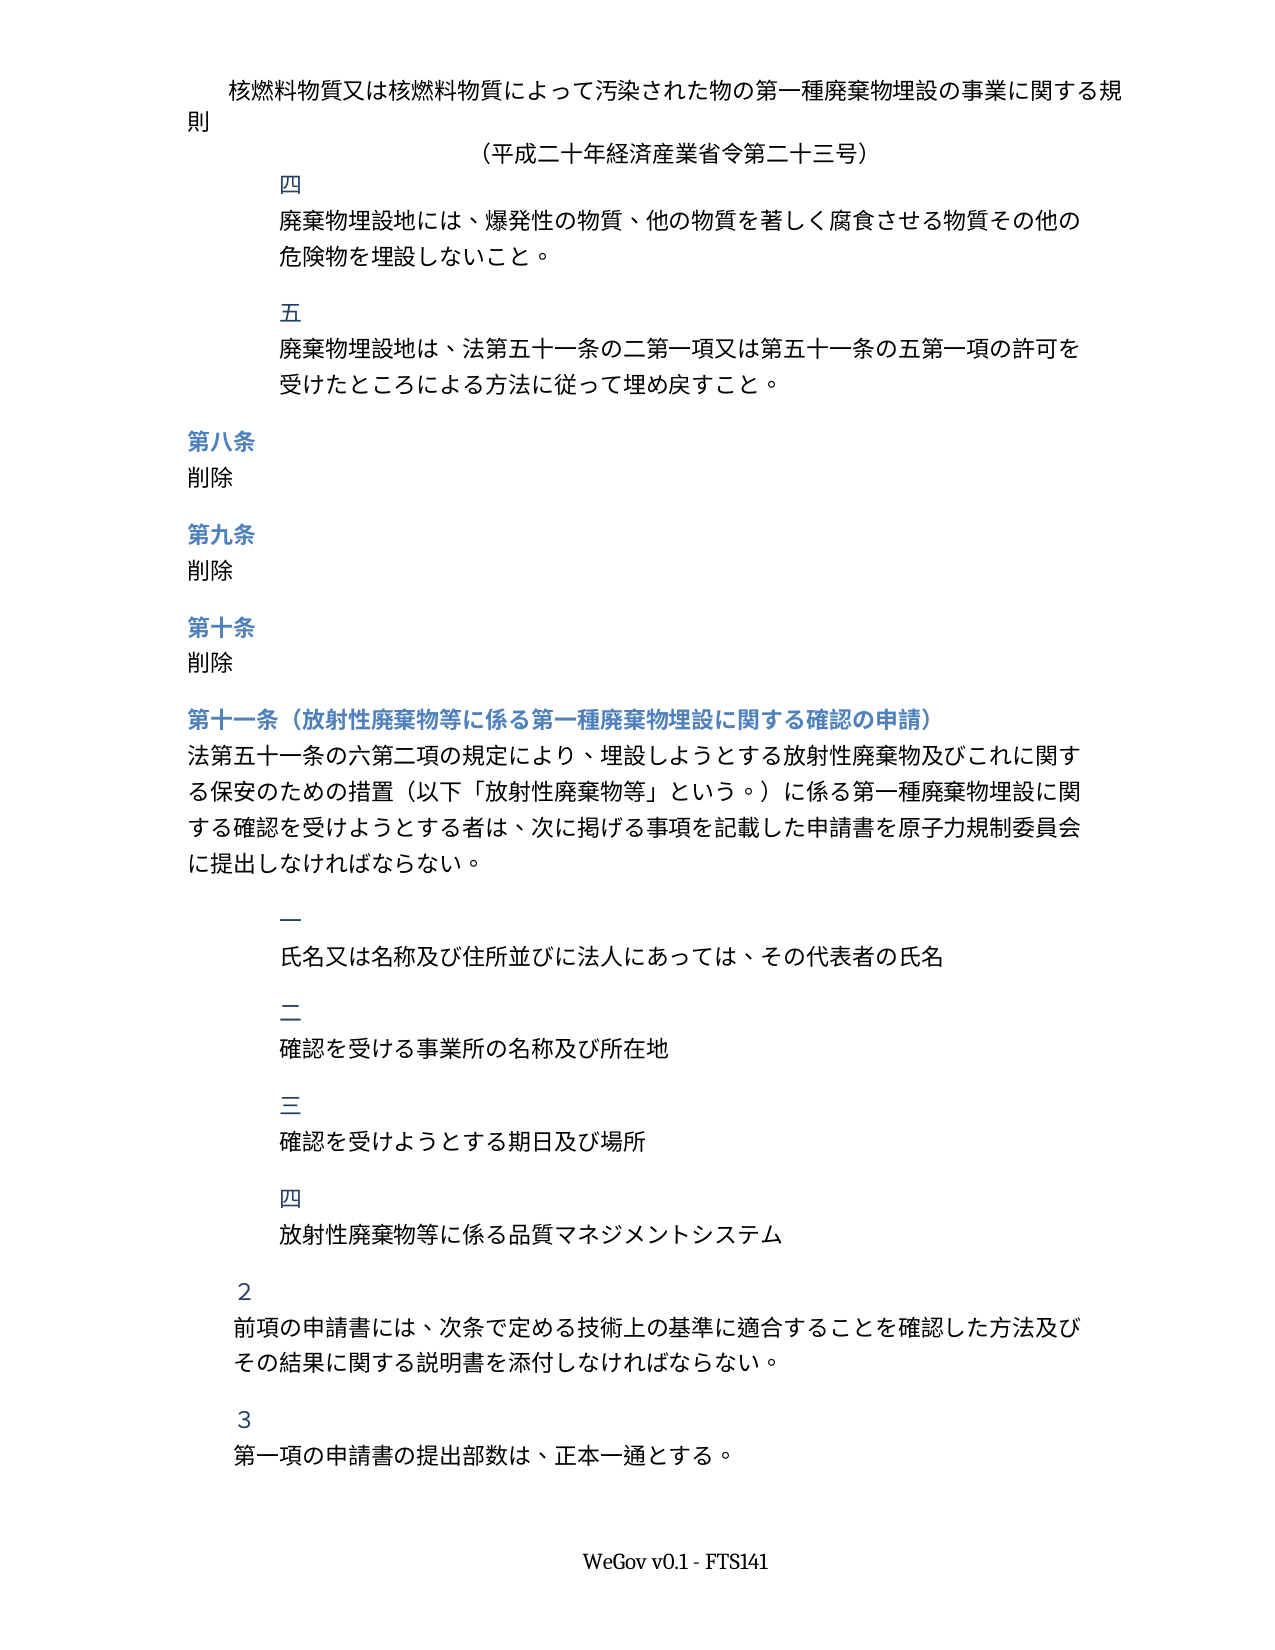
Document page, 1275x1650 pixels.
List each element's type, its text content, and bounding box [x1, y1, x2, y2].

subtitle 第八条 [187, 426, 1087, 457]
subtitle ３ [233, 1404, 1087, 1435]
text 第一項の申請書の提出部数は、正本一通とする。 [233, 1440, 1087, 1471]
subtitle 第十条 [187, 611, 1087, 643]
text 廃棄物埋設地には、爆発性の物質、他の物質を著しく腐食させる物質その他の危険物を埋設しないこと。 [279, 205, 1087, 272]
subtitle 四 [279, 1183, 1087, 1214]
text 氏名又は名称及び住所並びに法人にあっては、その代表者の氏名 [279, 941, 1087, 972]
text 確認を受けようとする期日及び場所 [279, 1126, 1087, 1157]
subtitle 二 [279, 997, 1087, 1029]
text 廃棄物埋設地は、法第五十一条の二第一項又は第五十一条の五第一項の許可を受けたところによる方法に従って埋め戻すこと。 [279, 333, 1087, 401]
text 削除 [187, 462, 1087, 493]
subtitle 第十一条（放射性廃棄物等に係る第一種廃棄物埋設に関する確認の申請） [187, 704, 1087, 735]
text 法第五十一条の六第二項の規定により、埋設しようとする放射性廃棄物及びこれに関する保安のための措置（以下「放射性廃棄物等」という。）に係る第一種廃棄物埋設に関する確認を受けようとする者は、次に掲げる事項を記載した申請書を原子力規制委員会に提出しなければならない。 [187, 740, 1087, 879]
text 確認を受ける事業所の名称及び所在地 [279, 1033, 1087, 1064]
text 削除 [187, 647, 1087, 679]
text 放射性廃棄物等に係る品質マネジメントシステム [279, 1219, 1087, 1250]
text 前項の申請書には、次条で定める技術上の基準に適合することを確認した方法及びその結果に関する説明書を添付しなければならない。 [233, 1311, 1087, 1379]
subtitle 第九条 [187, 519, 1087, 550]
subtitle 四 [279, 169, 1087, 200]
subtitle ２ [233, 1276, 1087, 1307]
text 削除 [187, 555, 1087, 586]
subtitle 五 [279, 297, 1087, 329]
subtitle 三 [279, 1090, 1087, 1121]
subtitle 一 [279, 905, 1087, 936]
